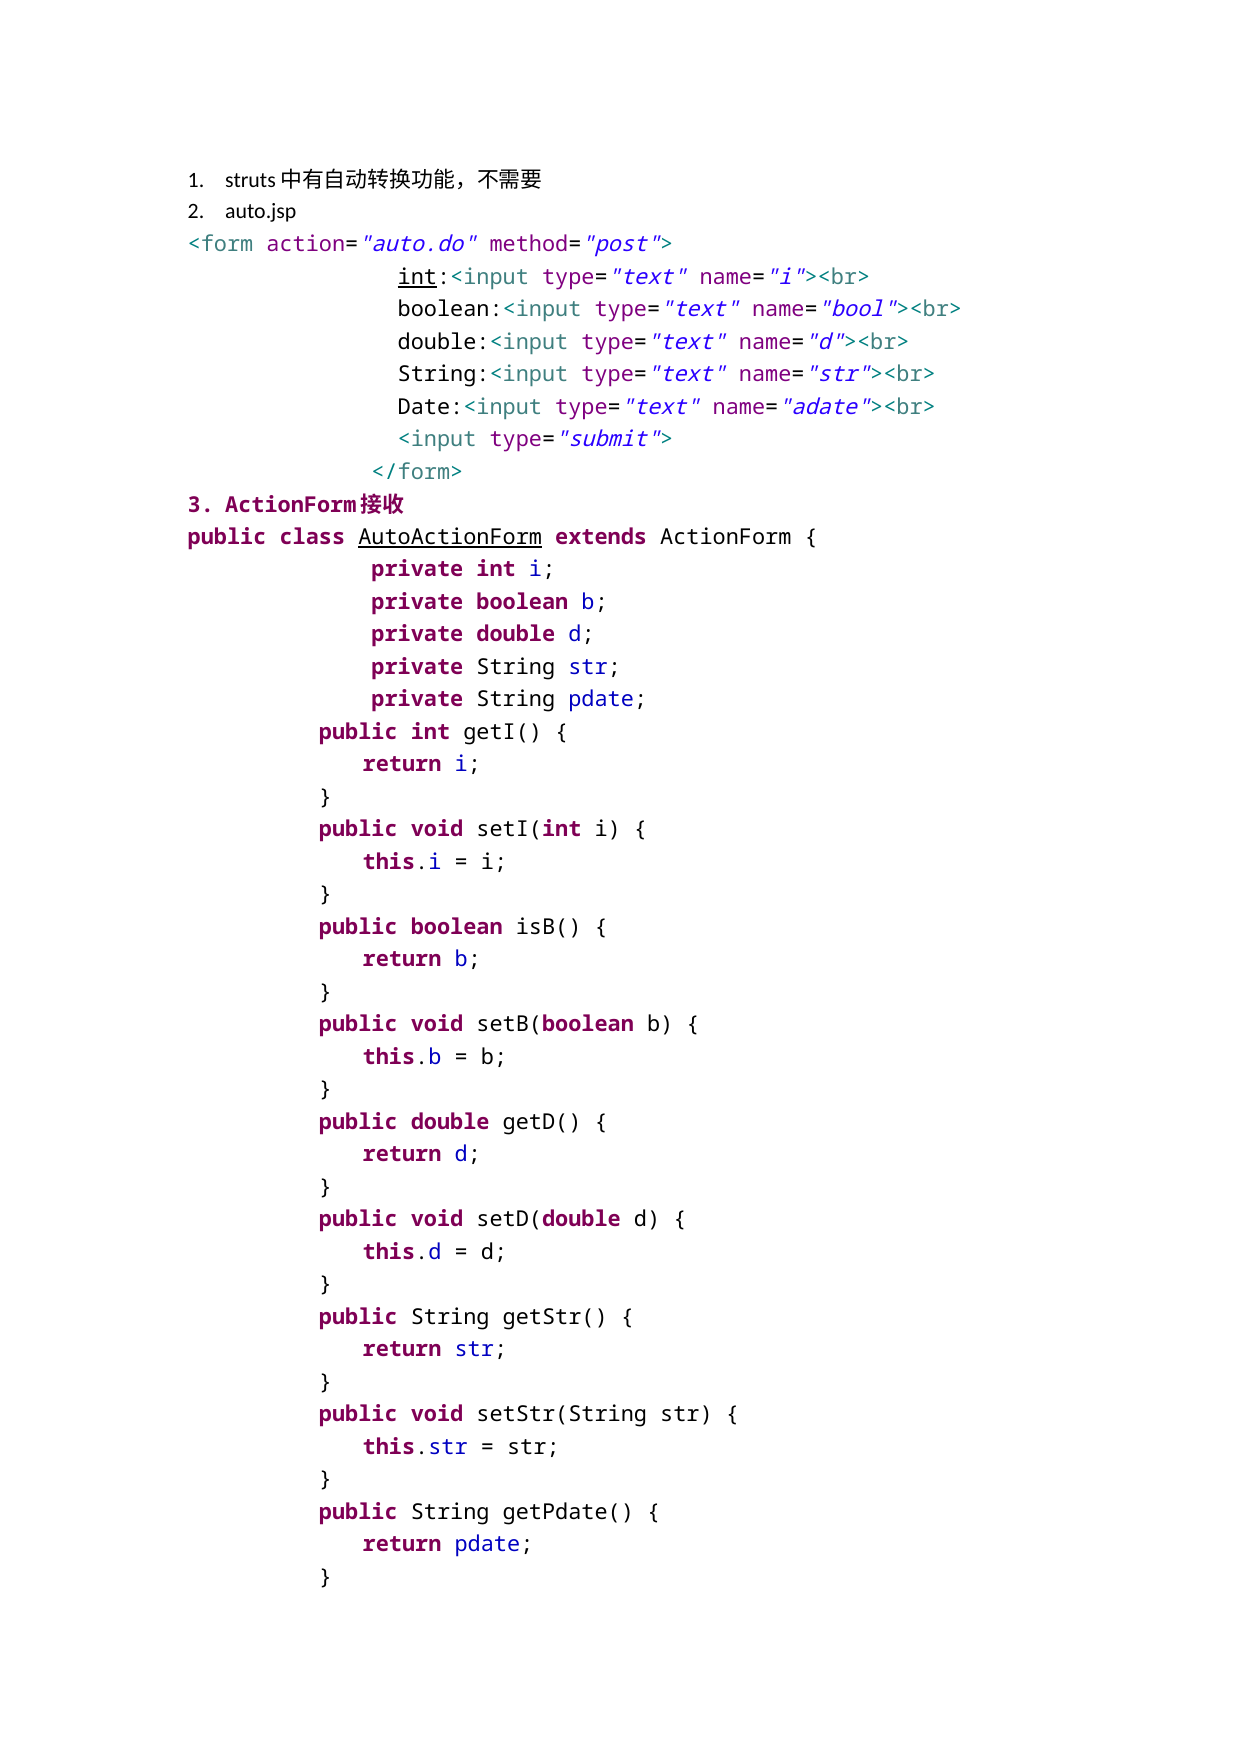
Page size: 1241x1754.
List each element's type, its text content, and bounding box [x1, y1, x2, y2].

text public void setStr(String str) { [187, 1397, 1053, 1429]
text } [187, 877, 1053, 909]
text } [187, 1072, 1053, 1104]
text private String str; [187, 649, 1053, 682]
text private boolean b; [187, 584, 1053, 617]
text } [187, 974, 1053, 1007]
text } [187, 1169, 1053, 1202]
text } [187, 779, 1053, 812]
text double:<input type="text" name="d"><br> [187, 324, 1053, 357]
text public String getStr() { [187, 1299, 1053, 1332]
text </form> [187, 454, 1053, 487]
text int:<input type="text" name="i"><br> [187, 259, 1053, 292]
list struts中有自动转换功能，不需要 [187, 162, 1053, 194]
text private String pdate; [187, 682, 1053, 714]
text this.d = d; [187, 1234, 1053, 1267]
text } [187, 1559, 1053, 1592]
text return d; [187, 1137, 1053, 1169]
text return pdate; [187, 1527, 1053, 1559]
text public String getPdate() { [187, 1494, 1053, 1527]
text return i; [187, 747, 1053, 779]
text public double getD() { [187, 1104, 1053, 1137]
text public int getI() { [187, 714, 1053, 747]
text this.b = b; [187, 1039, 1053, 1072]
text boolean:<input type="text" name="bool"><br> [187, 292, 1053, 324]
text private double d; [187, 617, 1053, 649]
text this.str = str; [187, 1429, 1053, 1462]
text <form action="auto.do" method="post"> [187, 227, 1053, 259]
list auto.jsp [187, 194, 1053, 227]
text public class AutoActionForm extends ActionForm { [187, 519, 1053, 552]
text String:<input type="text" name="str"><br> [187, 357, 1053, 389]
list ActionForm接收 [187, 487, 1053, 519]
text } [187, 1364, 1053, 1397]
text public void setI(int i) { [187, 812, 1053, 844]
text return b; [187, 942, 1053, 974]
text this.i = i; [187, 844, 1053, 877]
text return str; [187, 1332, 1053, 1364]
text } [187, 1267, 1053, 1299]
text public void setD(double d) { [187, 1202, 1053, 1234]
text public boolean isB() { [187, 909, 1053, 942]
text private int i; [187, 552, 1053, 584]
text public void setB(boolean b) { [187, 1007, 1053, 1039]
text Date:<input type="text" name="adate"><br> [187, 389, 1053, 422]
text <input type="submit"> [187, 422, 1053, 454]
text } [187, 1462, 1053, 1494]
